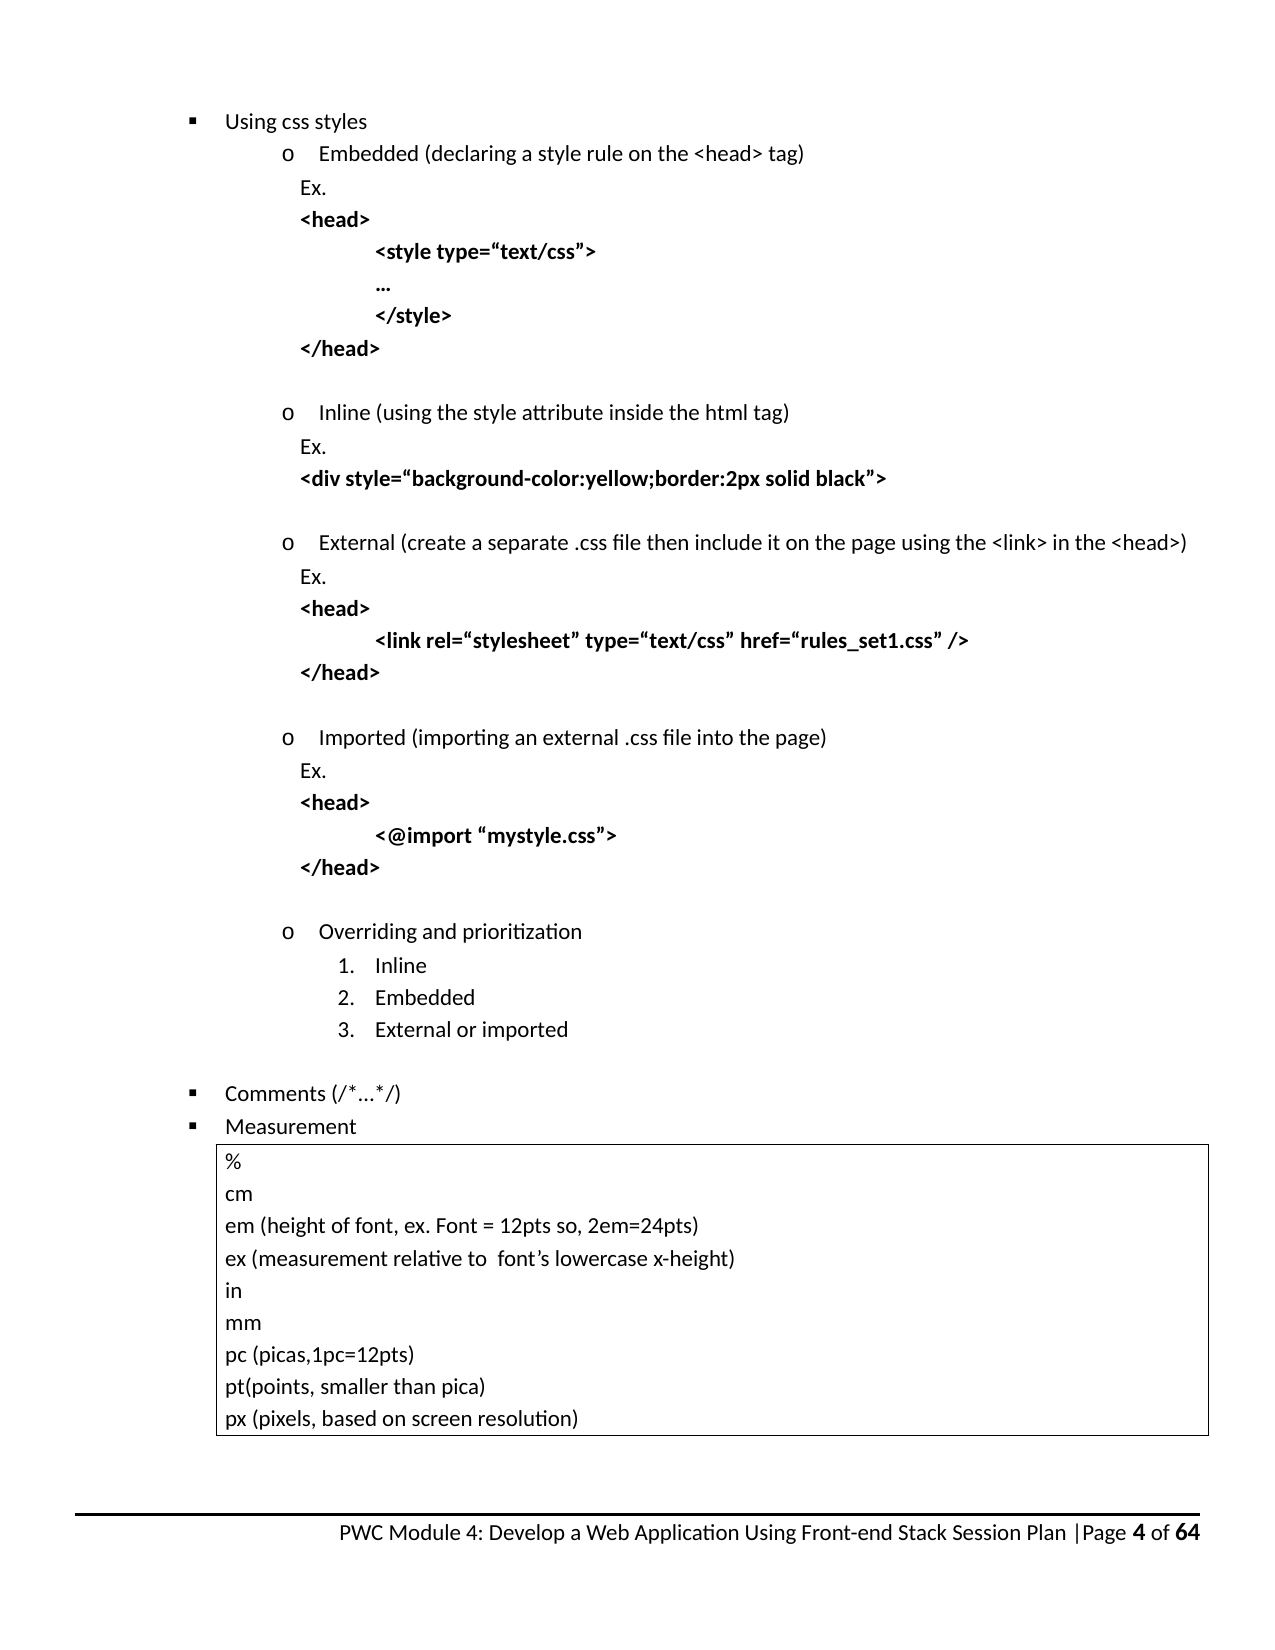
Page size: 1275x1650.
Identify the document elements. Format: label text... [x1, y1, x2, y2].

list Imported (importing an external .css file into the page) [281, 723, 1200, 752]
list </head> [300, 658, 1200, 686]
text em (height of font, ex. Font = 12pts so, 2em=24pts) [217, 1208, 1208, 1239]
list Embedded [337, 983, 1200, 1011]
list Comments (/*…*/) [187, 1079, 1200, 1108]
text mm [217, 1305, 1208, 1336]
text </style> [225, 302, 1200, 330]
text Ex. [75, 173, 1200, 201]
text pt(points, smaller than pica) [217, 1369, 1208, 1400]
list Inline (using the style attribute inside the html tag) [281, 398, 1200, 427]
text ex (measurement relative to font’s lowercase x-height) [217, 1241, 1208, 1272]
list Measurement [187, 1112, 1200, 1140]
list <head> [225, 788, 1200, 817]
text pc (picas,1pc=12pts) [217, 1337, 1208, 1368]
list <@import “mystyle.css”> [225, 821, 1200, 849]
text <style type=“text/css”> [225, 237, 1200, 265]
list <head> [300, 594, 1200, 622]
text % [217, 1145, 1208, 1175]
text <head> [225, 205, 1200, 233]
list <div style=“background-color:yellow;border:2px solid black”> [225, 464, 1200, 492]
list <link rel=“stylesheet” type=“text/css” href=“rules_set1.css” /> [300, 626, 1200, 654]
text in [217, 1273, 1208, 1304]
list Overriding and prioritization [281, 917, 1200, 946]
list Ex. [225, 432, 1200, 460]
text </head> [225, 334, 1200, 362]
list </head> [225, 853, 1200, 881]
list External or imported [337, 1015, 1200, 1043]
list Using css styles [187, 107, 1200, 135]
list Ex. [300, 562, 1200, 590]
list Embedded (declaring a style rule on the <head> tag) [281, 139, 1200, 168]
text cm [217, 1176, 1208, 1207]
text … [225, 269, 1200, 297]
list External (create a separate .css file then include it on the page using the <link> in the <head>) [281, 528, 1200, 557]
text px (pixels, based on screen resolution) [217, 1401, 1208, 1435]
list Ex. [225, 756, 1200, 784]
list Inline [337, 951, 1200, 979]
